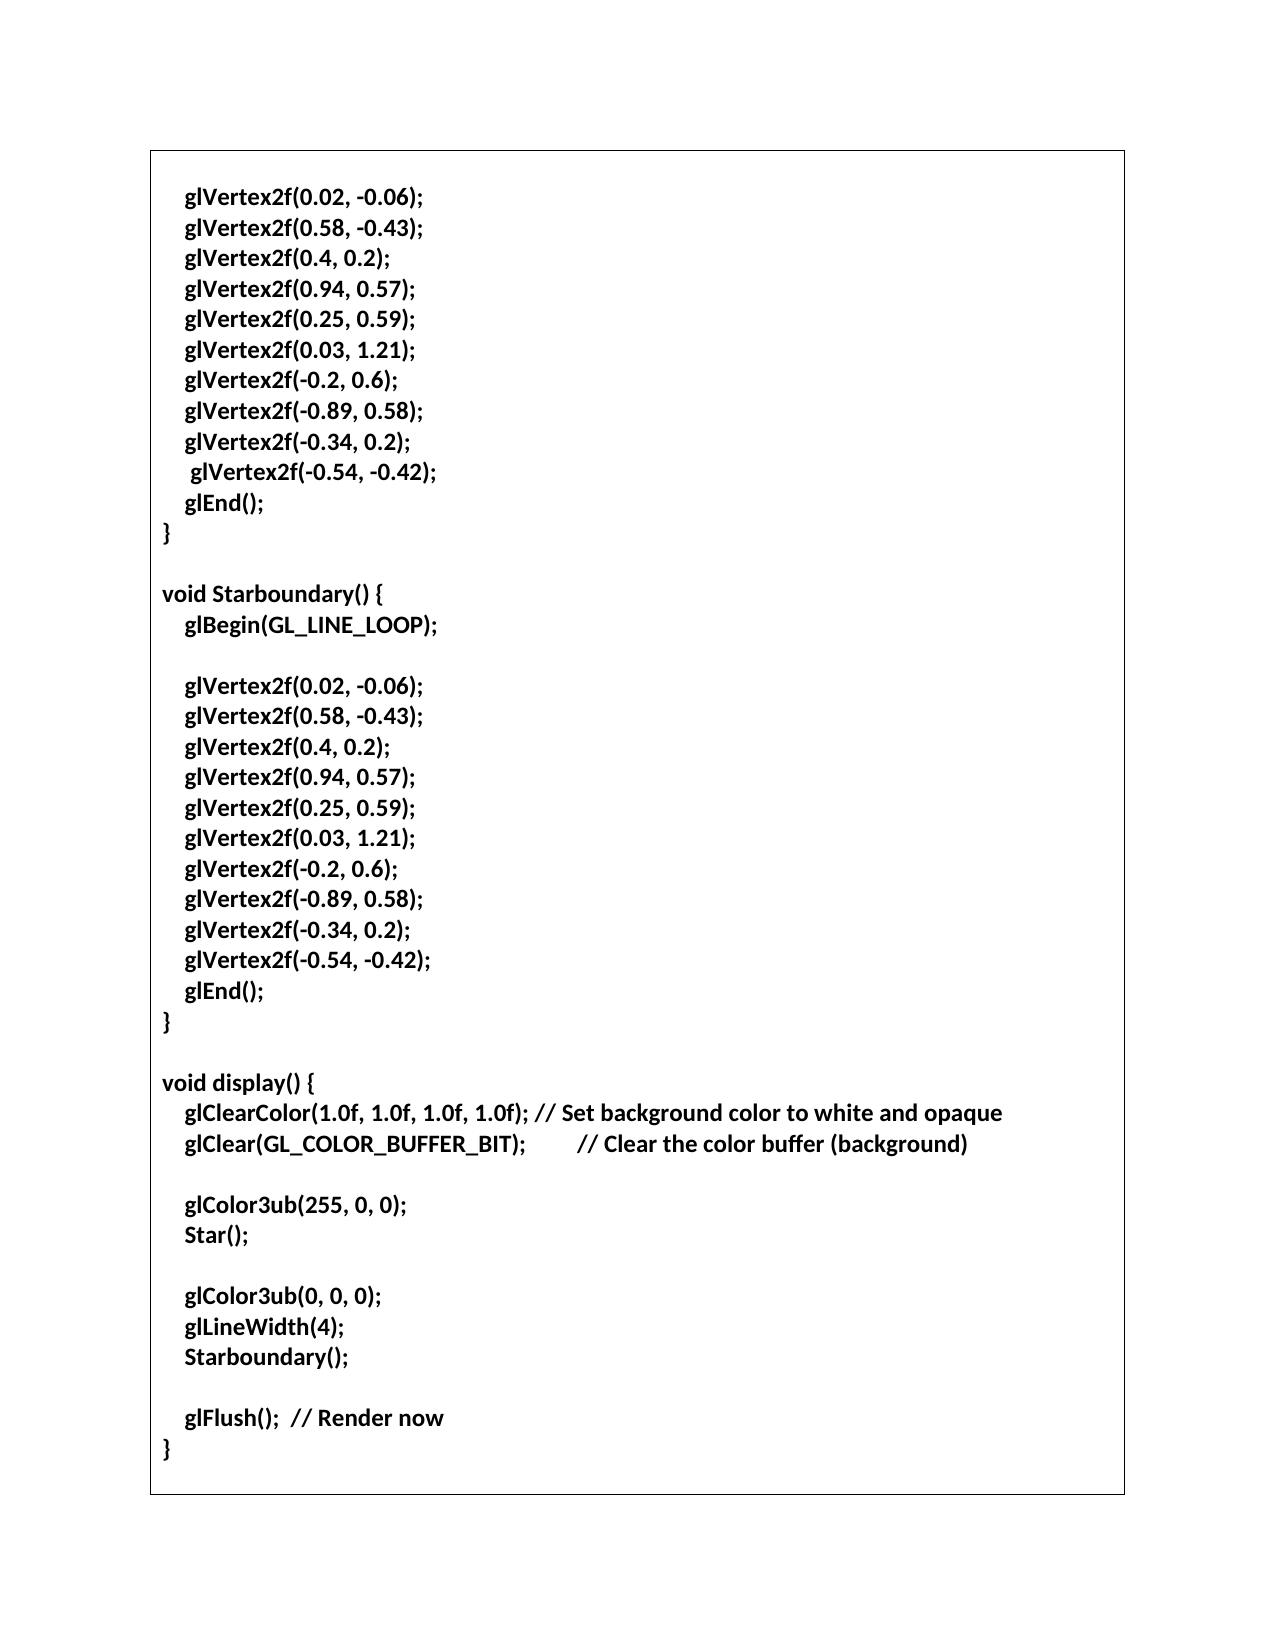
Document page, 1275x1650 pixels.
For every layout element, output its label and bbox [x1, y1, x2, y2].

table_cell [151, 151, 1124, 1494]
